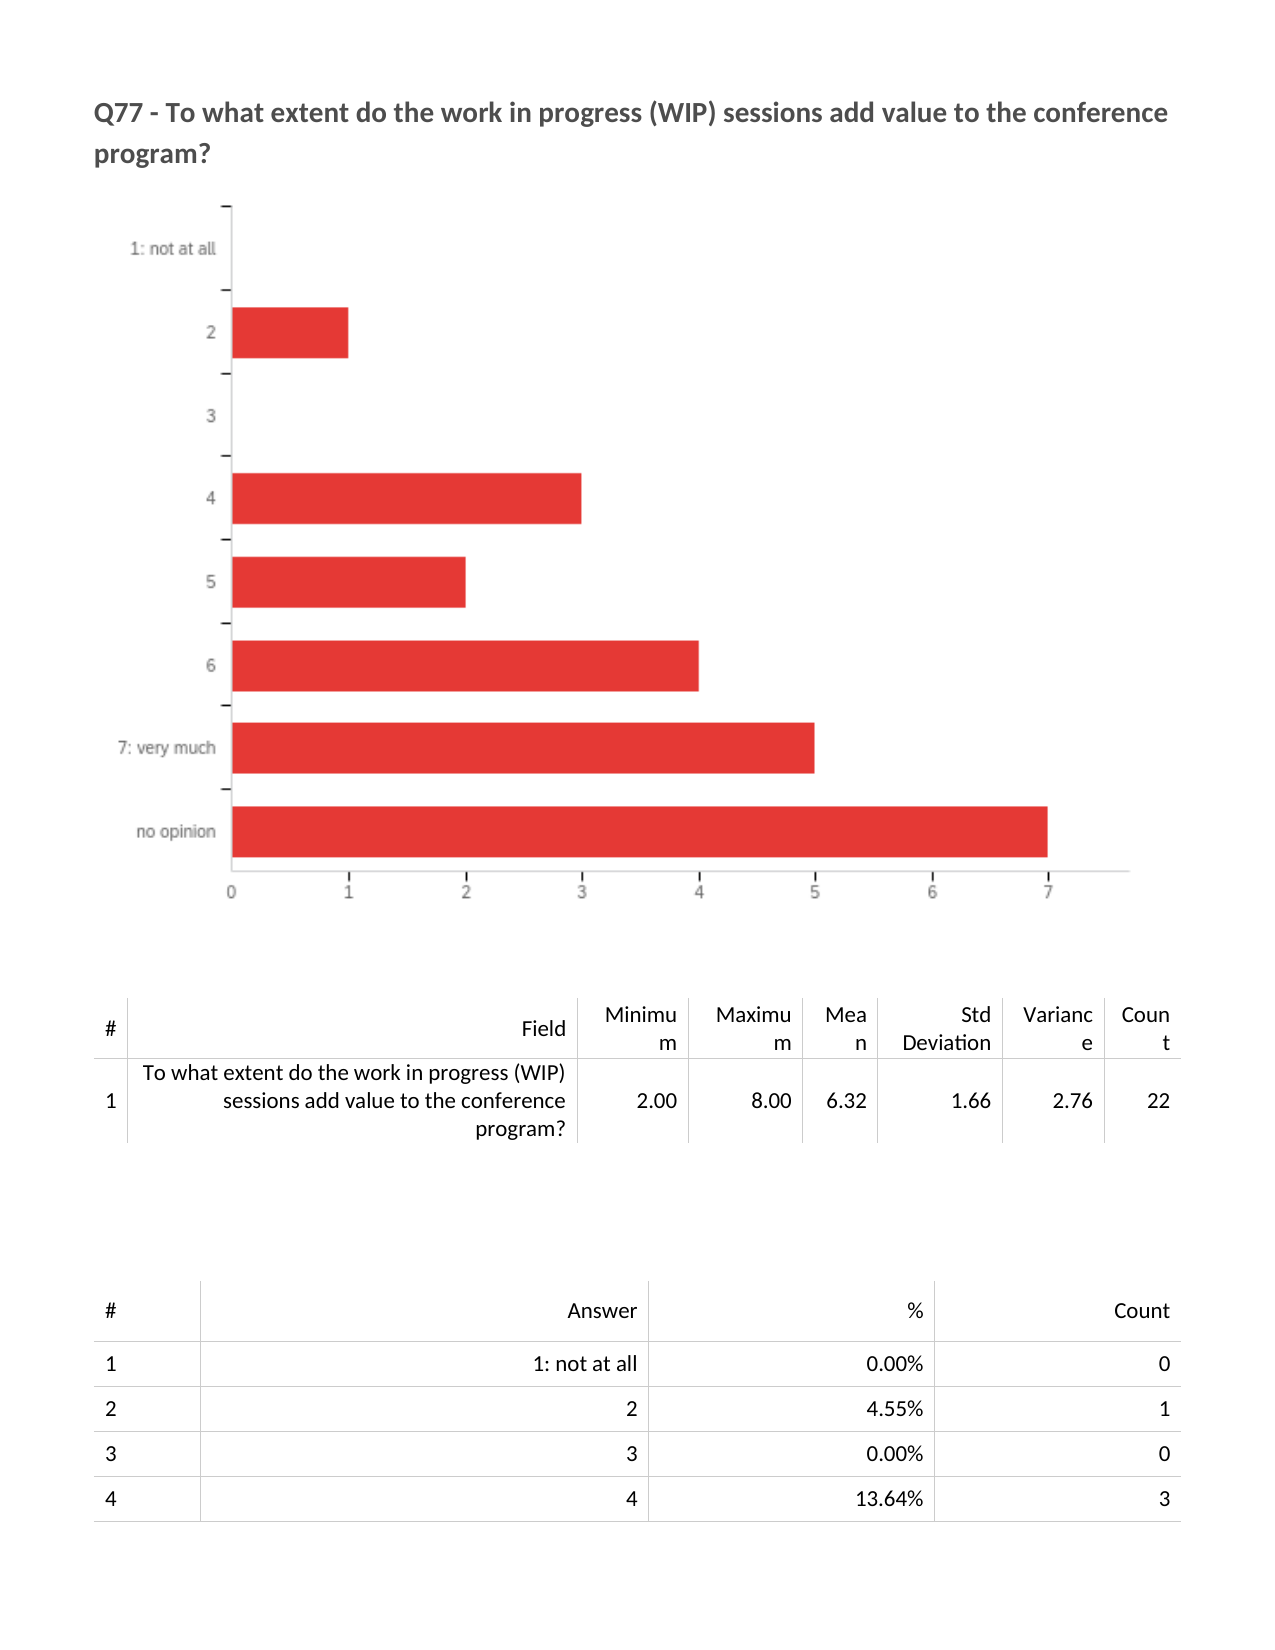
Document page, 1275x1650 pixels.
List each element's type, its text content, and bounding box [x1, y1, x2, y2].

text Q77 - To what extent do the work in progress (WIP) sessions add value to the conference program? [94, 94, 1181, 170]
table_cell 4 [94, 1477, 200, 1521]
table_header # [94, 1281, 200, 1341]
table_cell 0 [935, 1432, 1181, 1476]
table_header Minimum [578, 998, 688, 1058]
table_cell 3 [94, 1432, 200, 1476]
table_cell 3 [935, 1477, 1181, 1521]
table_cell 0.00% [649, 1432, 934, 1476]
table_cell To what extent do the work in progress (WIP) sessions add value to the conference program? [128, 1059, 577, 1142]
table_cell 13.64% [649, 1477, 934, 1521]
table_cell 4.55% [649, 1387, 934, 1431]
table_header Count [1105, 998, 1181, 1058]
table_header Maximum [689, 998, 802, 1058]
table_cell 6.32 [803, 1059, 877, 1142]
picture [93, 196, 1181, 920]
table_header # [94, 998, 127, 1058]
table_cell 1 [935, 1387, 1181, 1431]
table_cell 0.00% [649, 1342, 934, 1386]
table_cell 3 [201, 1432, 648, 1476]
table_header Field [128, 998, 577, 1058]
table_cell 1: not at all [201, 1342, 648, 1386]
table_cell 0 [935, 1342, 1181, 1386]
table_cell 2 [201, 1387, 648, 1431]
table_cell 1 [94, 1342, 200, 1386]
table_cell 4 [201, 1477, 648, 1521]
table_header Std Deviation [878, 998, 1002, 1058]
table_cell 1.66 [878, 1059, 1002, 1142]
table_header % [649, 1281, 934, 1341]
table_cell 1 [94, 1059, 127, 1142]
table_cell 2 [94, 1387, 200, 1431]
table_header Mean [803, 998, 877, 1058]
table_header Count [935, 1281, 1181, 1341]
table_header Variance [1003, 998, 1104, 1058]
table_cell 2.00 [578, 1059, 688, 1142]
table_cell 22 [1105, 1059, 1181, 1142]
table_cell 2.76 [1003, 1059, 1104, 1142]
table_header Answer [201, 1281, 648, 1341]
table_cell 8.00 [689, 1059, 802, 1142]
